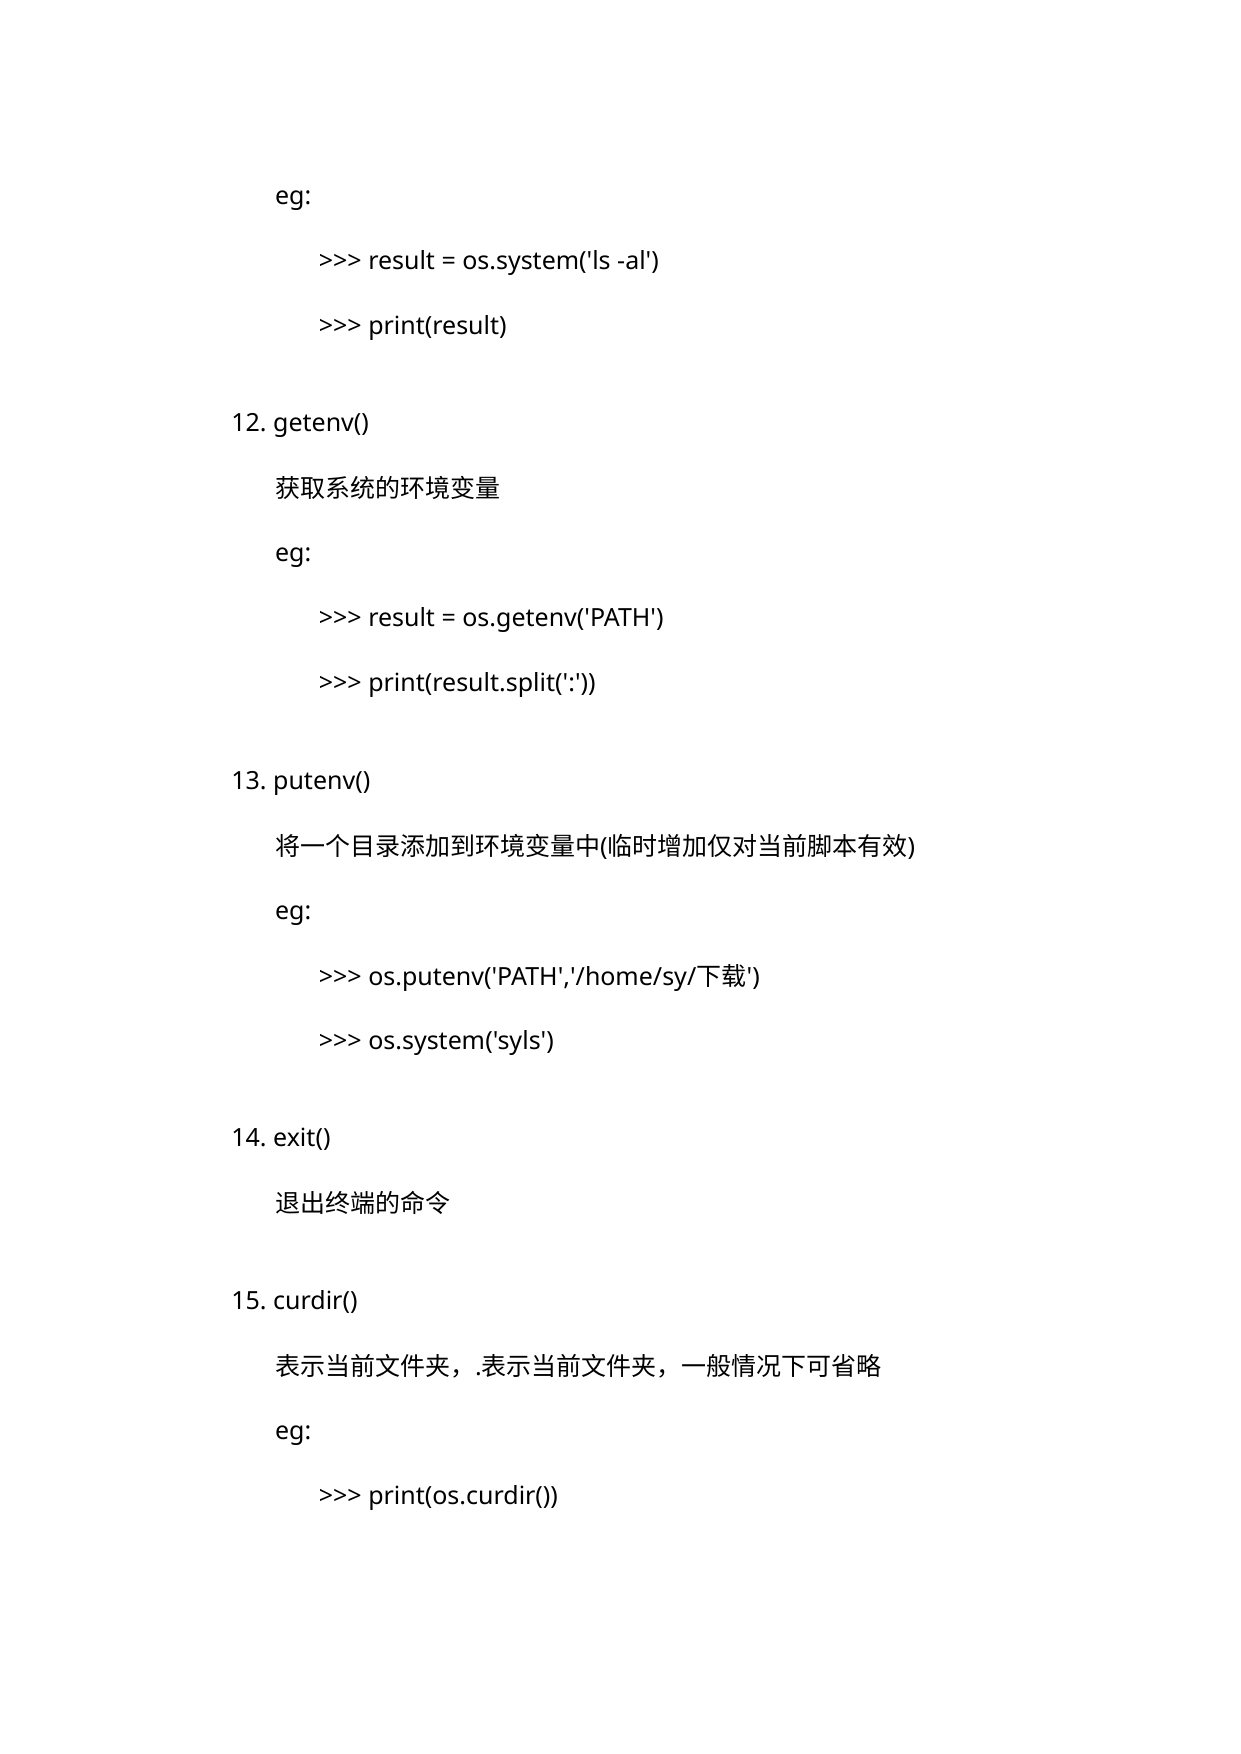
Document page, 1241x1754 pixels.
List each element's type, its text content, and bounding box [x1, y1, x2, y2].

text >>> print(os.curdir()) [187, 1462, 1053, 1527]
text 14. exit() [187, 1104, 1053, 1169]
text >>> result = os.system('ls -al') [187, 227, 1053, 292]
text 15. curdir() [187, 1267, 1053, 1332]
text >>> print(result.split(':')) [187, 649, 1053, 714]
text >>> print(result) [187, 292, 1053, 357]
text >>> os.putenv('PATH','/home/sy/下载') [187, 942, 1053, 1007]
text 12. getenv() [187, 389, 1053, 454]
text eg: [187, 162, 1053, 227]
text >>> result = os.getenv('PATH') [187, 584, 1053, 649]
text 获取系统的环境变量 [187, 454, 1053, 519]
text >>> os.system('syls') [187, 1007, 1053, 1072]
text 13. putenv() [187, 747, 1053, 812]
text 表示当前文件夹，.表示当前文件夹，一般情况下可省略 [187, 1332, 1053, 1397]
text 将一个目录添加到环境变量中(临时增加仅对当前脚本有效) [187, 812, 1053, 877]
text eg: [187, 1397, 1053, 1462]
text eg: [187, 877, 1053, 942]
text 退出终端的命令 [187, 1169, 1053, 1234]
text eg: [187, 519, 1053, 584]
